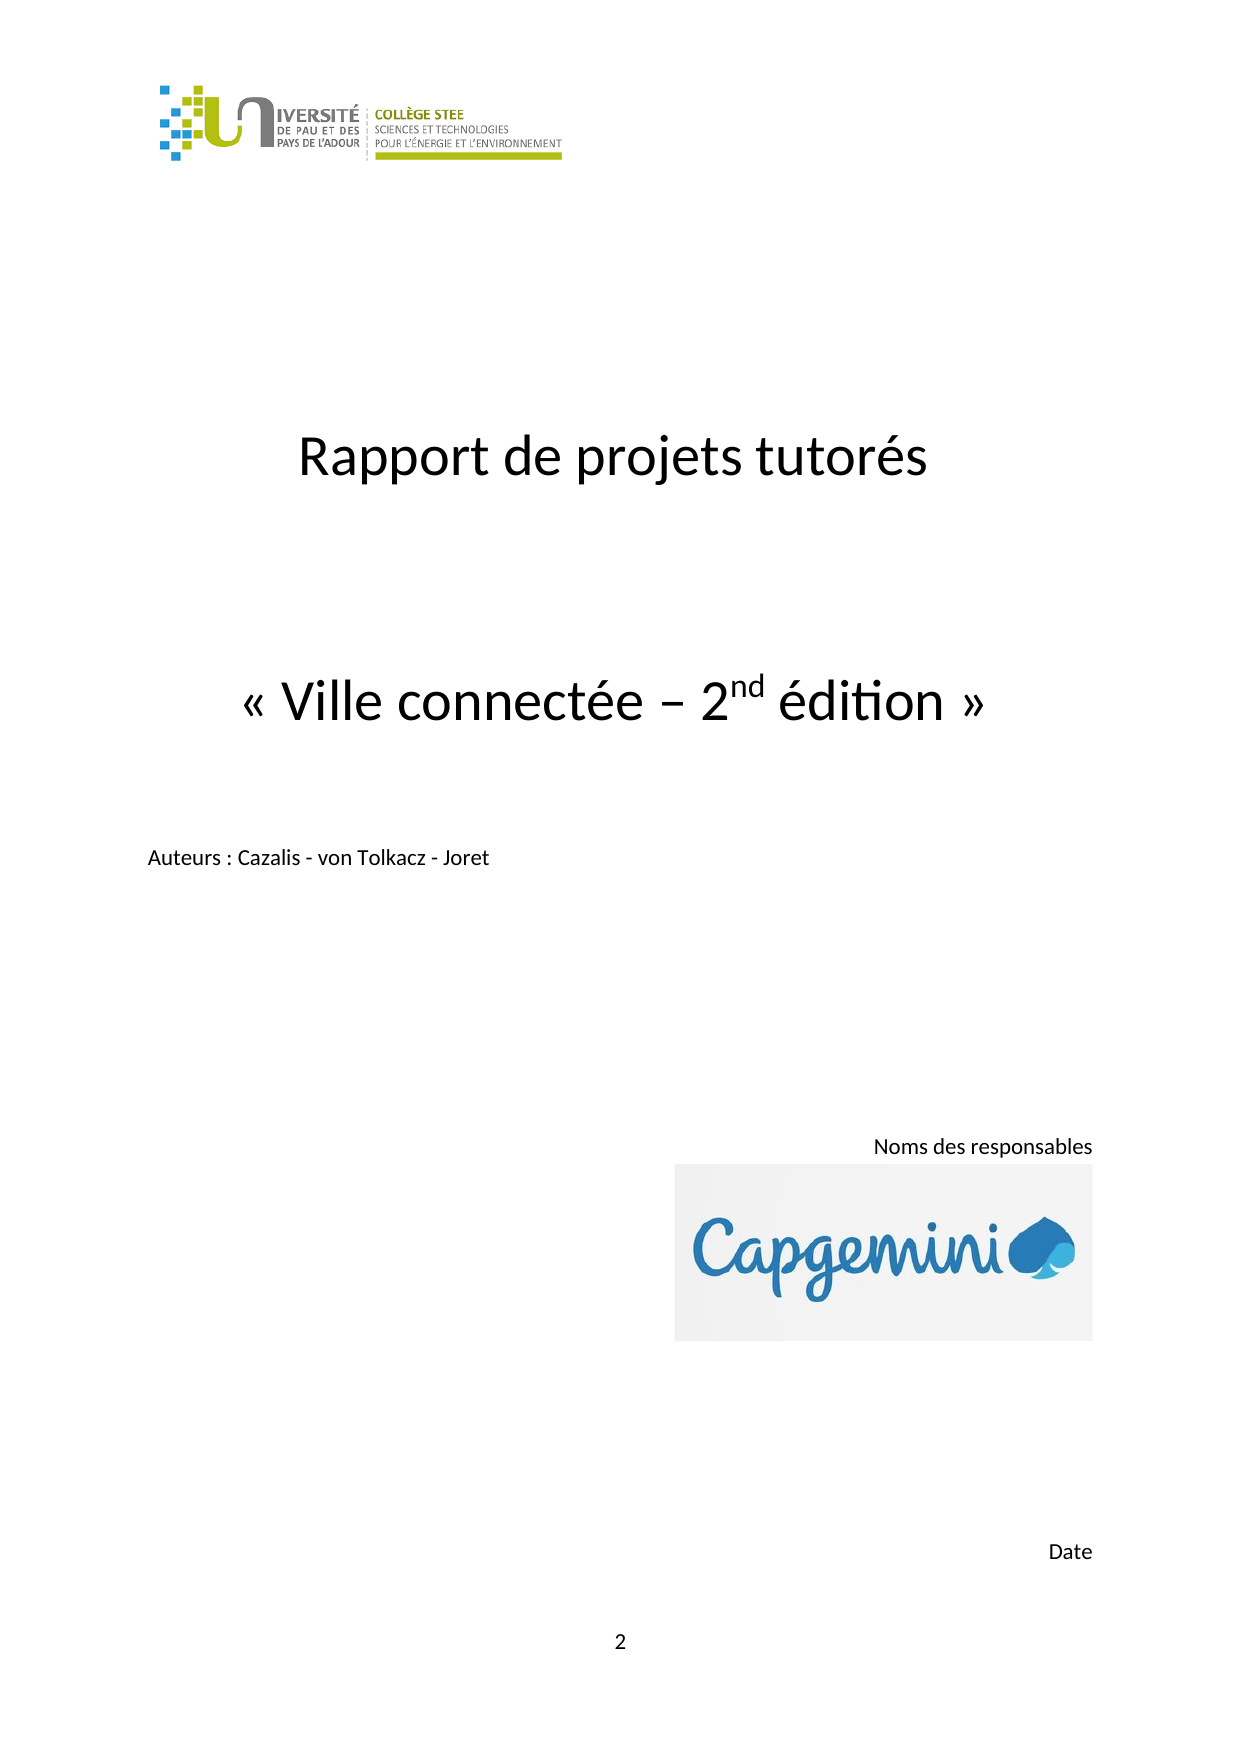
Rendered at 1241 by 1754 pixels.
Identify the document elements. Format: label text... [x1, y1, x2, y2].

text Date [148, 1537, 1093, 1566]
text « Ville connectée – 2nd édition » [148, 664, 1093, 735]
text Noms des responsables [148, 1132, 1093, 1160]
picture [147, 73, 574, 173]
text Auteurs : [148, 843, 1093, 871]
picture [674, 1164, 1093, 1341]
text Rapport de projets tutorés [148, 418, 1093, 490]
